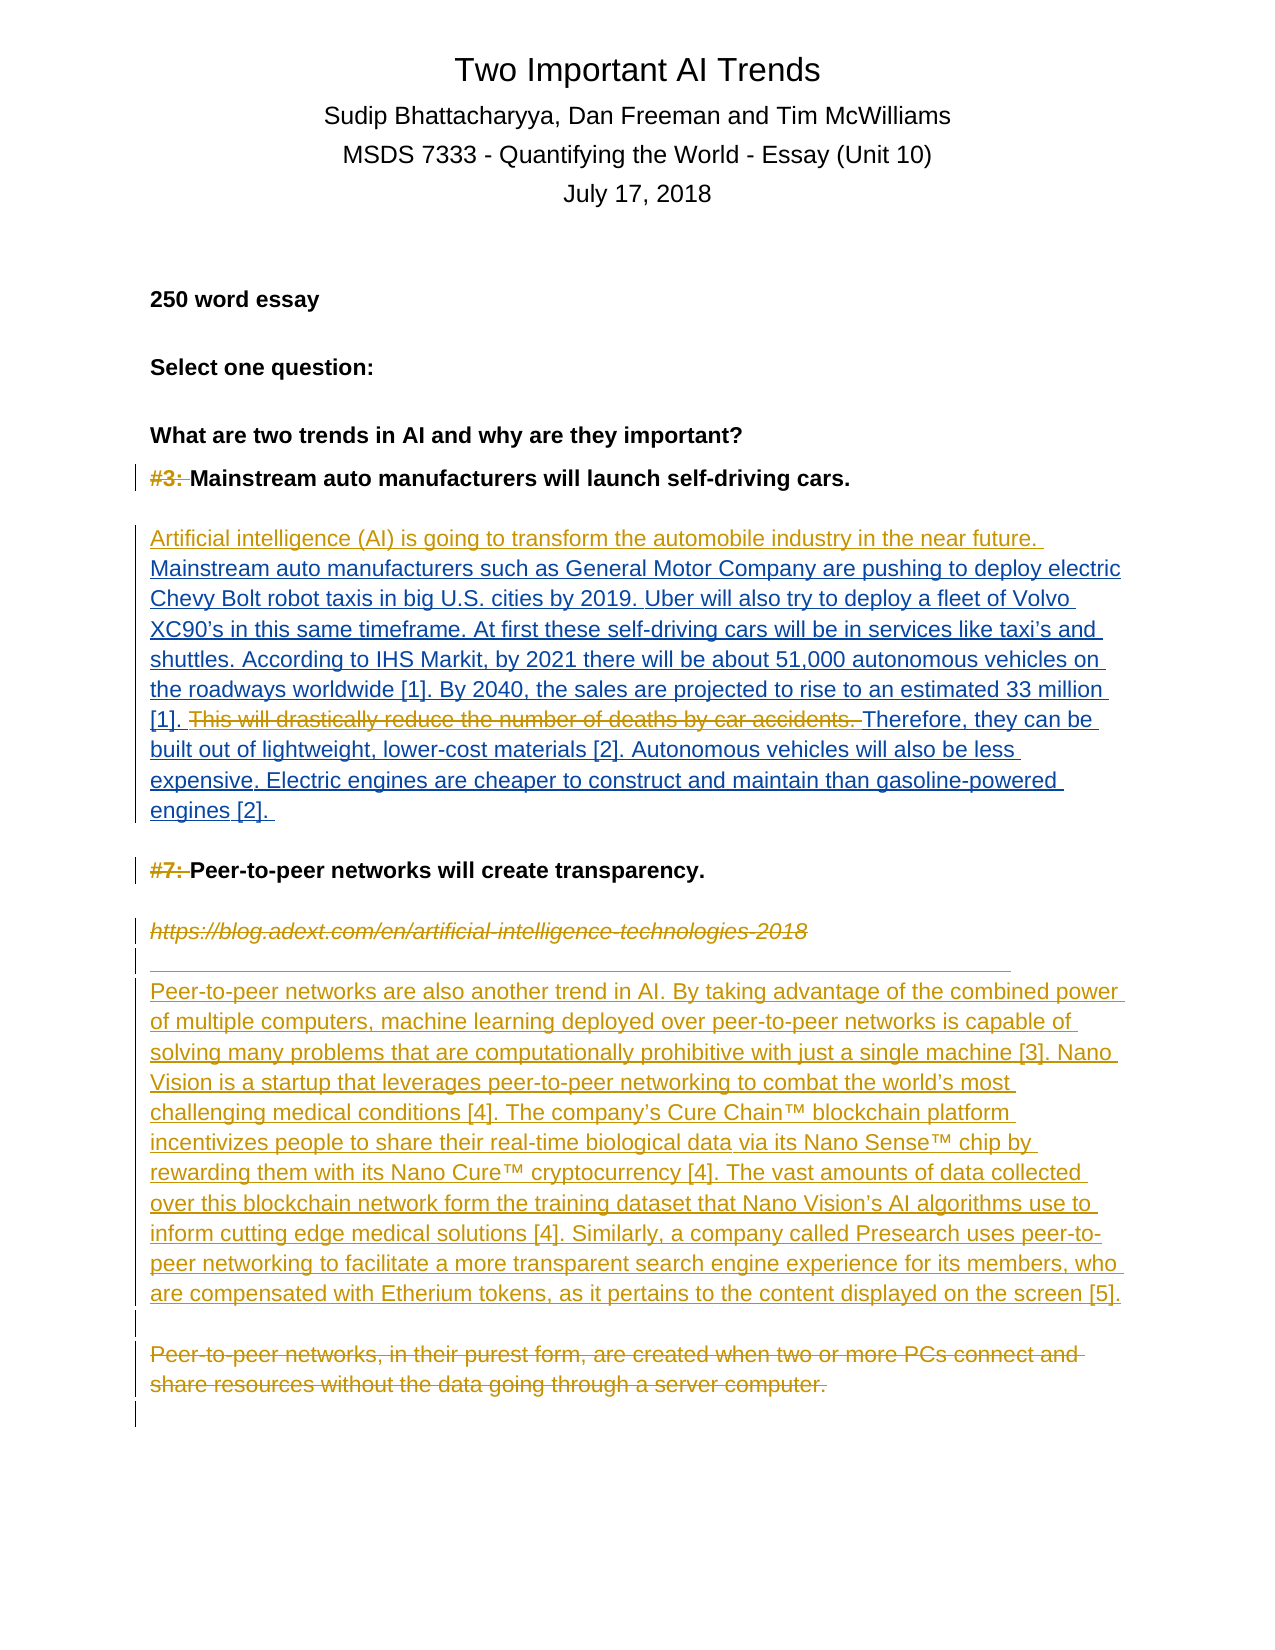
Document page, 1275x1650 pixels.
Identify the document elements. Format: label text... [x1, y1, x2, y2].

text Mainstream auto manufacturers will launch self-driving cars. [150, 464, 1125, 491]
subtitle 250 word essay [150, 286, 1125, 313]
text Peer-to-peer networks will create transparency. [150, 857, 1125, 883]
subtitle Select one question: [150, 354, 1125, 380]
subtitle What are two trends in AI and why are they important? [150, 422, 1125, 448]
